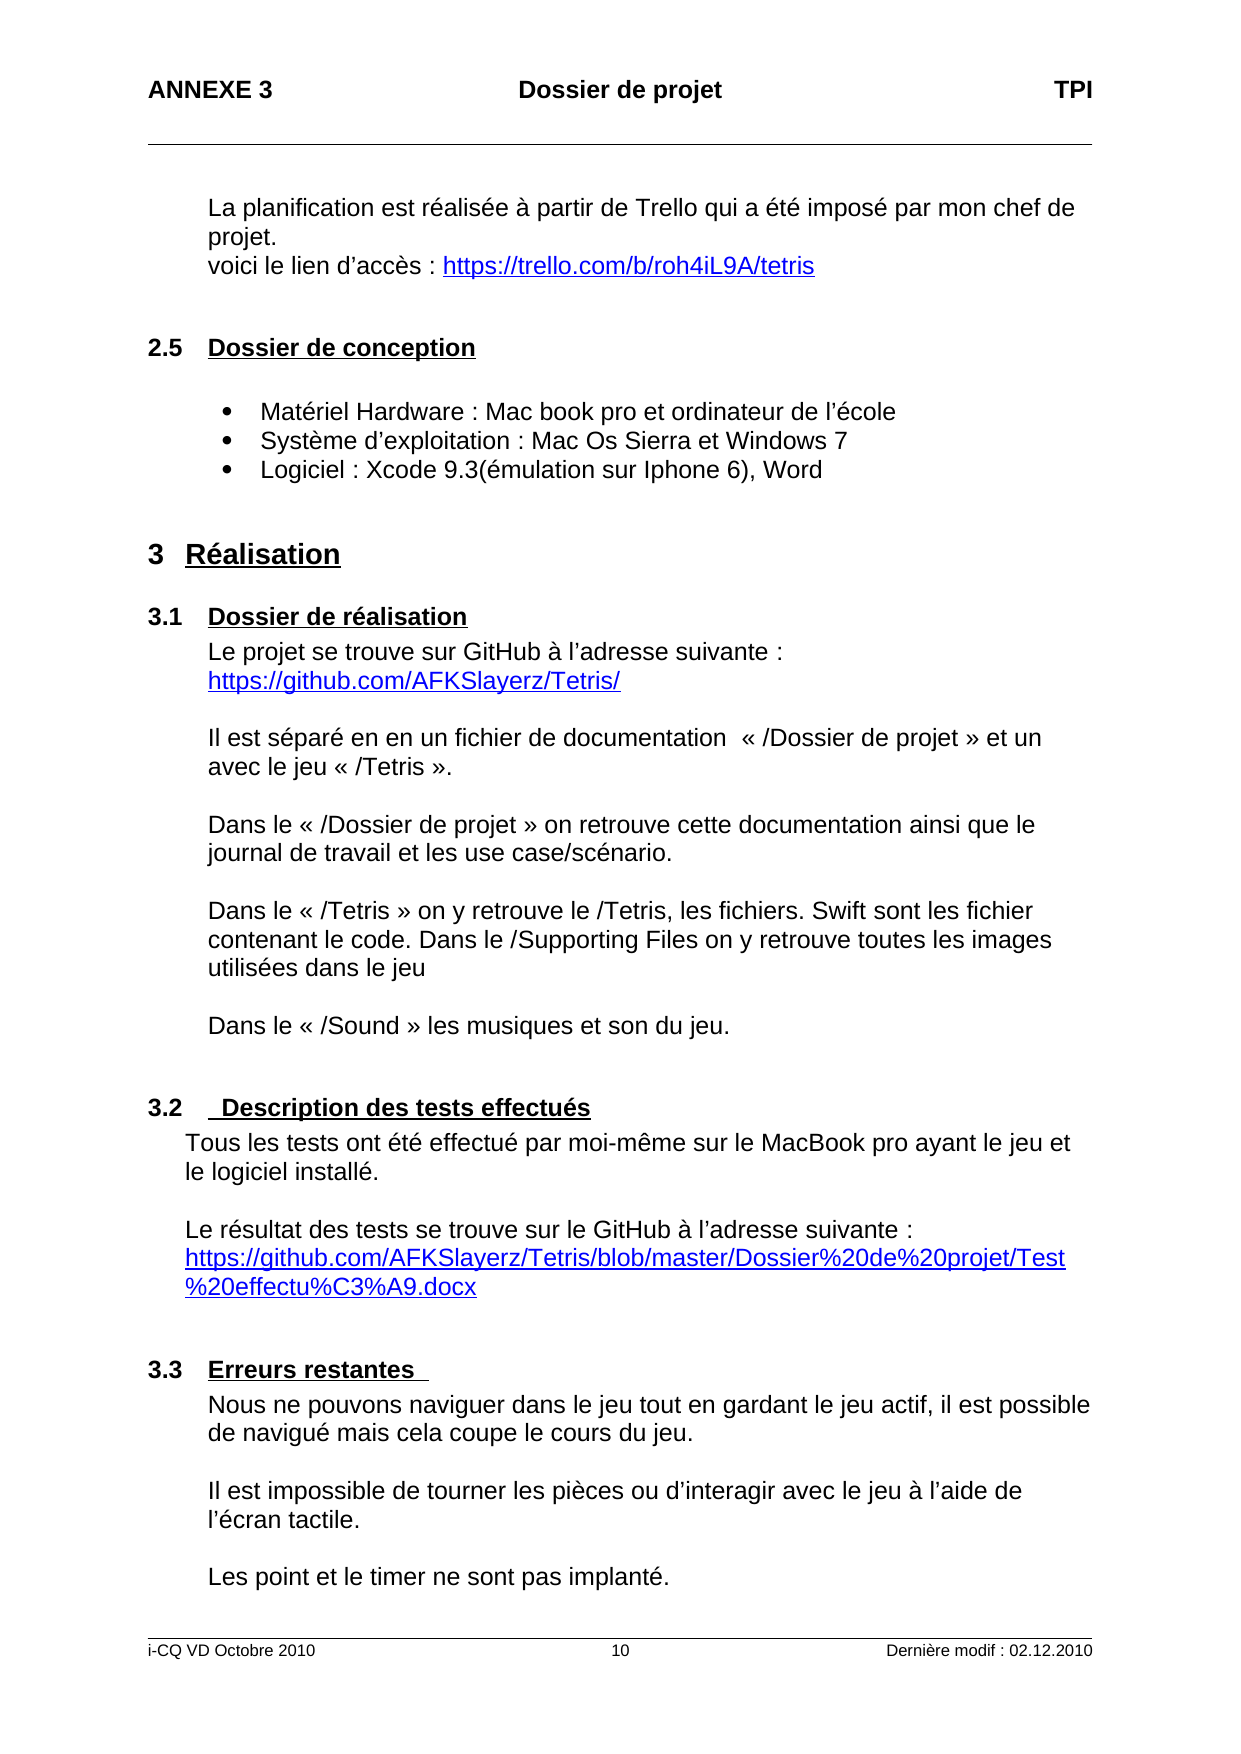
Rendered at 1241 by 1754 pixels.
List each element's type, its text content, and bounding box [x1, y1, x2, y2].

list voici le lien d’accès : https://trello.com/b/roh4iL9A/tetris [185, 251, 1092, 279]
list La planification est réalisée à partir de Trello qui a été imposé par mon chef de projet. [208, 193, 1092, 251]
text Le résultat des tests se trouve sur le GitHub à l’adresse suivante : https://github.com/AFKSlayerz/Tetris/blob/master/Dossier%20de%20projet/Test%20effectu%C3%A9.docx [185, 1214, 1092, 1301]
text Il est séparé en en un fichier de documentation « /Dossier de projet » et un avec le jeu « /Tetris ». [208, 723, 1092, 781]
list Matériel Hardware : Mac book pro et ordinateur de l’école [223, 397, 1092, 426]
text Il est impossible de tourner les pièces ou d’interagir avec le jeu à l’aide de l’écran tactile. [208, 1476, 1092, 1533]
text Nous ne pouvons naviguer dans le jeu tout en gardant le jeu actif, il est possible de navigué mais cela coupe le cours du jeu. [208, 1389, 1092, 1447]
text Les point et le timer ne sont pas implanté. [208, 1562, 1092, 1591]
subtitle Dossier de conception [148, 333, 1092, 362]
subtitle Dossier de réalisation [148, 602, 1092, 631]
subtitle Description des tests effectués [148, 1093, 1092, 1122]
text Le projet se trouve sur GitHub à l’adresse suivante : https://github.com/AFKSlayerz/Tetris/ [208, 637, 1092, 694]
subtitle Réalisation [148, 537, 1092, 571]
text Dans le « /Tetris » on y retrouve le /Tetris, les fichiers. Swift sont les fichier contenant le code. Dans le /Supporting Files on y retrouve toutes les images utilisées dans le jeu [208, 896, 1092, 982]
text Tous les tests ont été effectué par moi-même sur le MacBook pro ayant le jeu et le logiciel installé. [185, 1128, 1092, 1186]
text Dans le « /Dossier de projet » on retrouve cette documentation ainsi que le journal de travail et les use case/scénario. [208, 809, 1092, 867]
text Dans le « /Sound » les musiques et son du jeu. [208, 1011, 1092, 1039]
subtitle Erreurs restantes [148, 1354, 1092, 1383]
list Système d’exploitation : Mac Os Sierra et Windows 7 [223, 426, 1092, 455]
list Logiciel : Xcode 9.3(émulation sur Iphone 6), Word [223, 455, 1092, 483]
